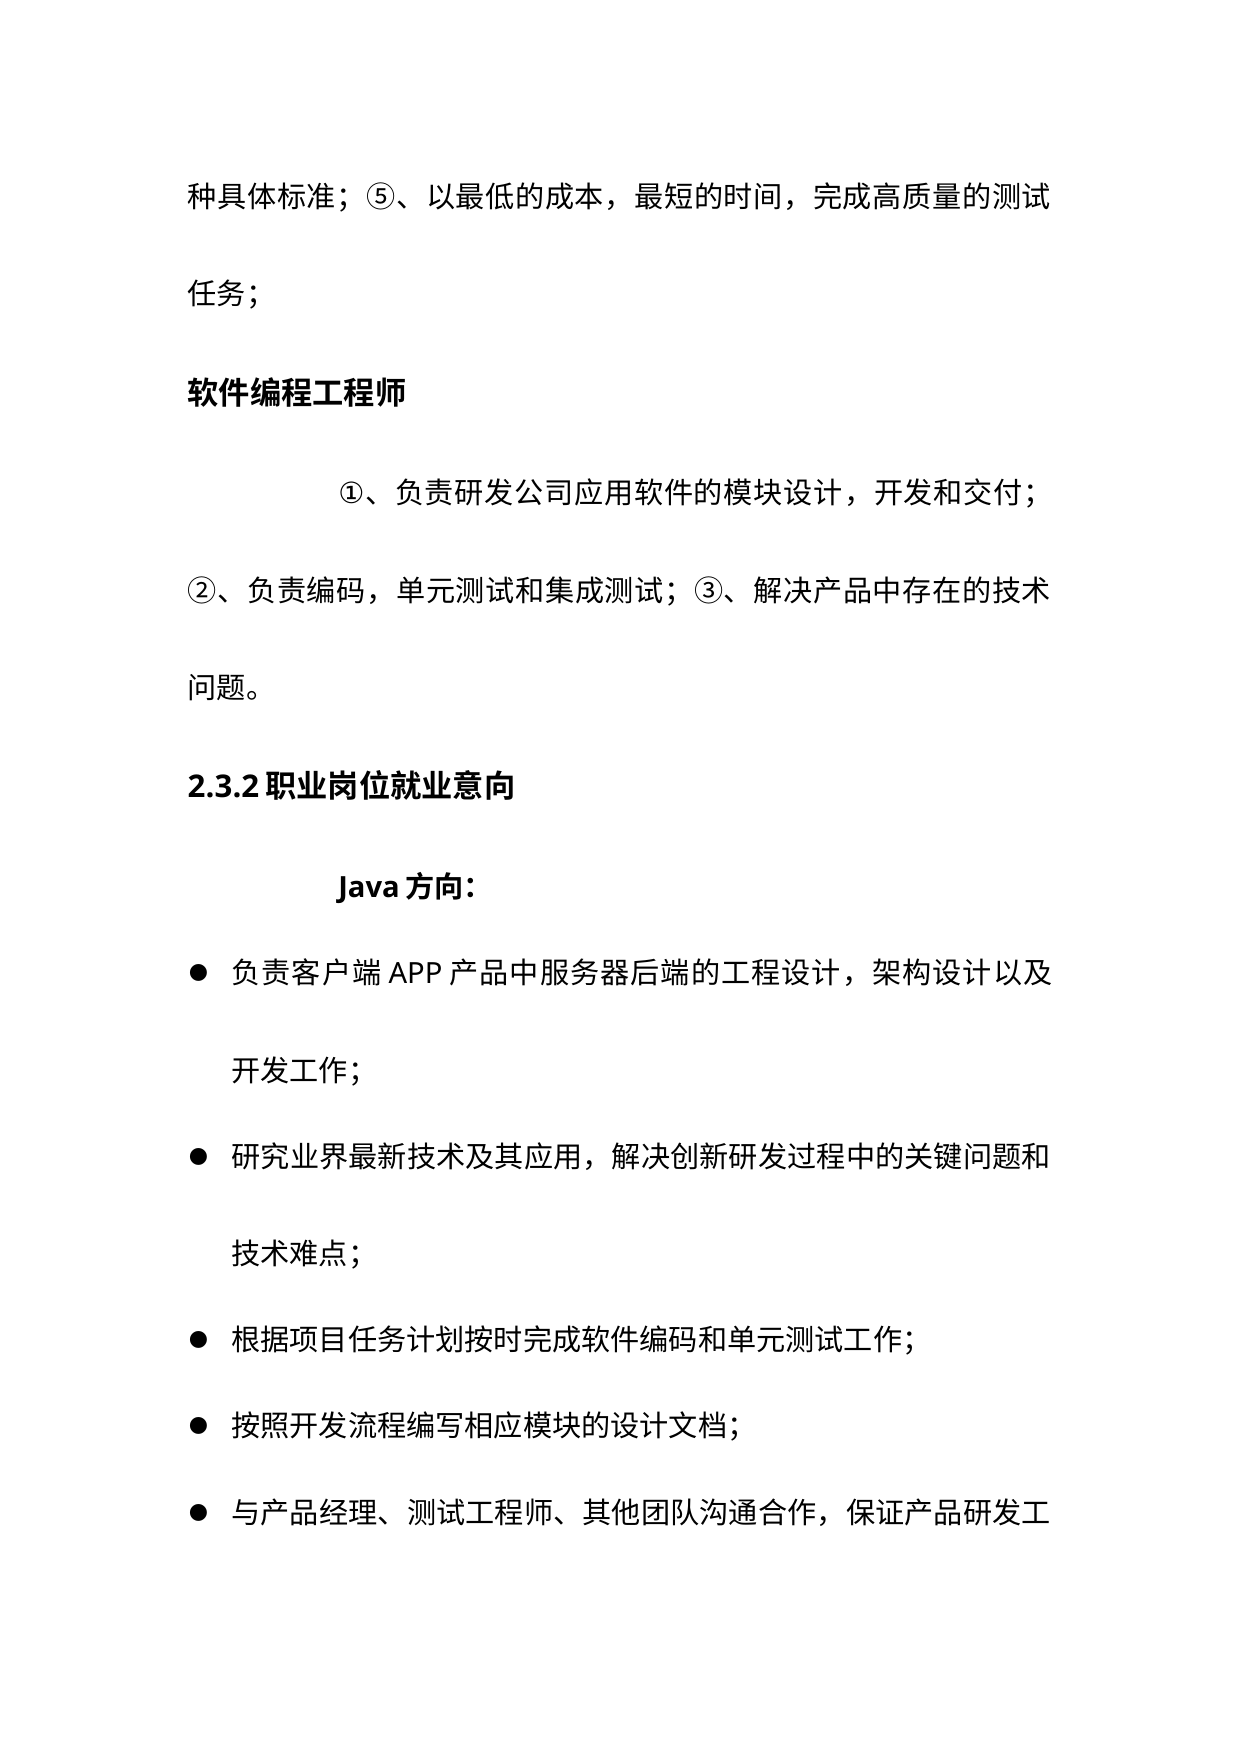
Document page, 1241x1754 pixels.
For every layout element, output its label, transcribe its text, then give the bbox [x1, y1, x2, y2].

list 负责客户端APP产品中服务器后端的工程设计，架构设计以及开发工作； [187, 938, 1053, 1101]
list 按照开发流程编写相应模块的设计文档； [187, 1392, 1053, 1457]
text ①、负责研发公司应用软件的模块设计，开发和交付；②、负责编码，单元测试和集成测试；③、解决产品中存在的技术问题。 [187, 458, 1053, 718]
subtitle 2.3.2职业岗位就业意向 [187, 752, 1053, 817]
list 根据项目任务计划按时完成软件编码和单元测试工作； [187, 1306, 1053, 1371]
subtitle 软件编程工程师 [187, 358, 1053, 423]
list 研究业界最新技术及其应用，解决创新研发过程中的关键问题和技术难点； [187, 1122, 1053, 1284]
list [187, 1478, 1053, 1543]
text Java方向： [187, 852, 1053, 917]
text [187, 162, 1053, 324]
